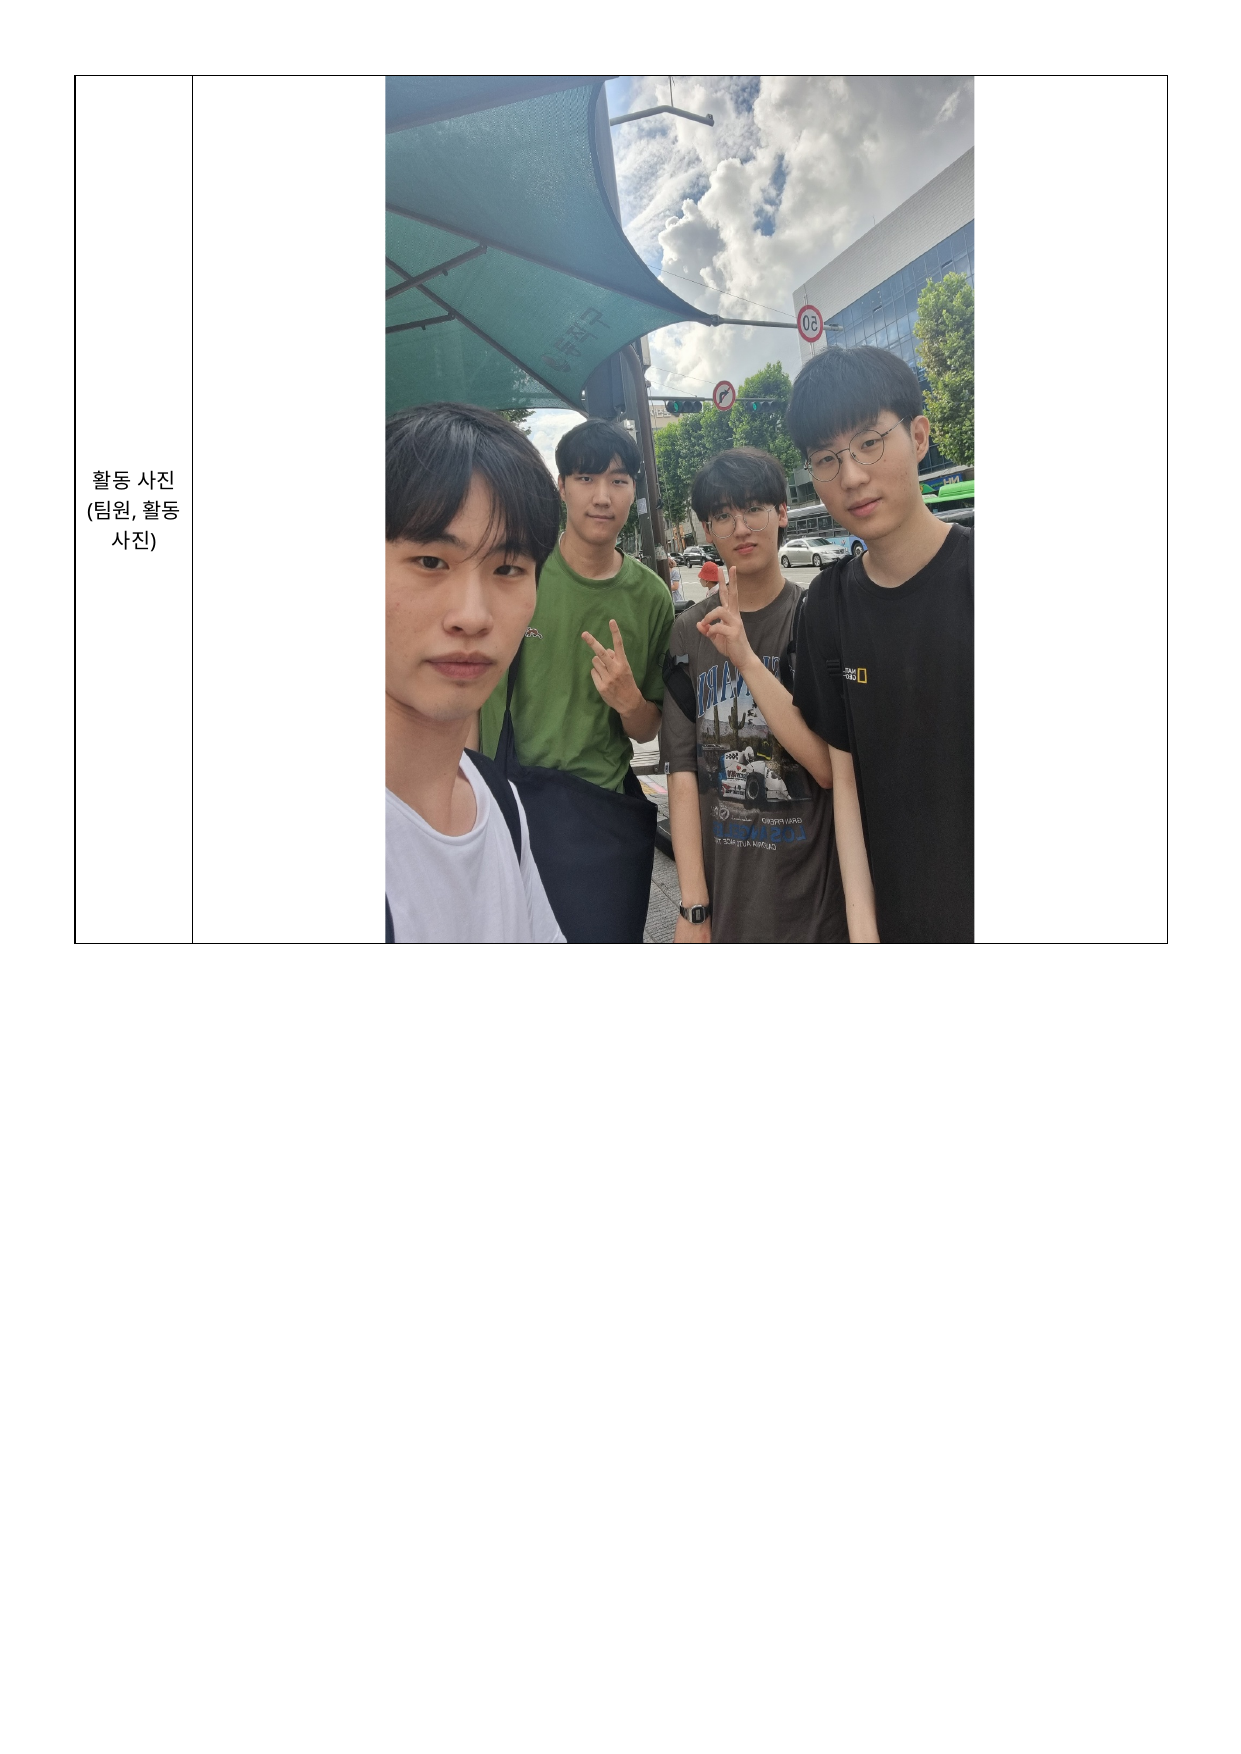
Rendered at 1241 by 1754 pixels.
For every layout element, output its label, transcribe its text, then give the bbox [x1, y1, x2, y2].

table_cell 활동 사진 (팀원, 활동 사진) [76, 76, 192, 943]
table_cell [975, 76, 1167, 943]
picture [385, 76, 975, 943]
table_cell [193, 76, 385, 943]
